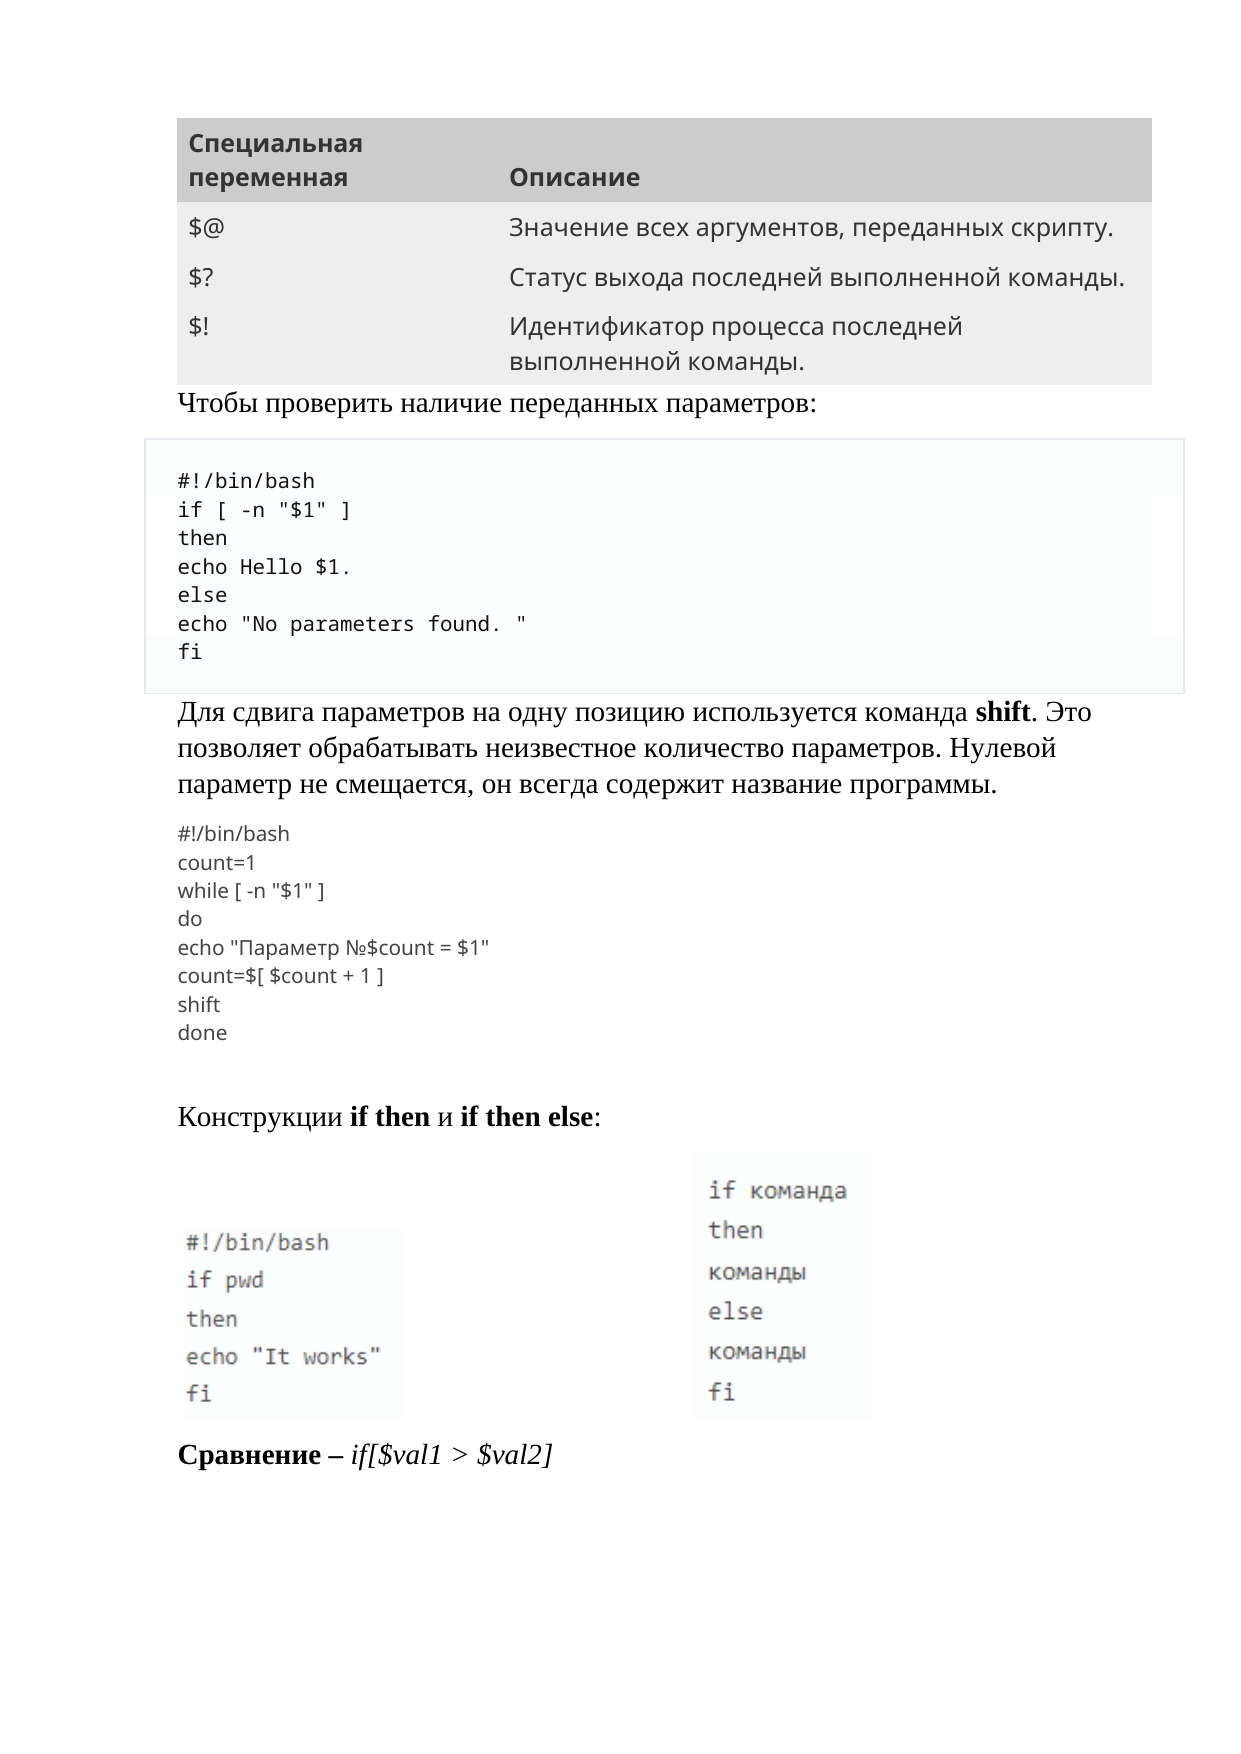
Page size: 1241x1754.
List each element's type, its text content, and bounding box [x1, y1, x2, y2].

text echo Hello $1. [177, 552, 1152, 580]
table_cell $@ [177, 202, 498, 252]
table_cell $? [177, 252, 498, 301]
picture [182, 1230, 404, 1419]
text then [177, 523, 1152, 552]
picture [693, 1152, 873, 1419]
text Сравнение – if[$val1 > $val2] [177, 1437, 1152, 1471]
table_cell Идентификатор процесса последней выполненной команды. [498, 301, 1152, 385]
text if [ -n "$1" ] [177, 495, 1152, 523]
text Чтобы проверить наличие переданных параметров: [177, 385, 1152, 418]
text Для сдвига параметров на одну позицию используется команда shift. Это позволяет обрабатывать неизвестное количество параметров. Нулевой параметр не смещается, он всегда содержит название программы. [177, 694, 1152, 800]
table_cell Значение всех аргументов, переданных скрипту. [498, 202, 1152, 252]
table_cell $! [177, 301, 498, 385]
text else [177, 580, 1152, 608]
table_header Описание [498, 118, 1152, 202]
table_header Специальная переменная [177, 118, 498, 202]
text #!/bin/bash count=1 while [ -n "$1" ] do echo "Параметр №$count = $1" count=$[ $count + 1 ] shift done [177, 819, 1152, 1047]
table_cell Статус выхода последней выполненной команды. [498, 252, 1152, 301]
text fi [146, 608, 1183, 693]
text #!/bin/bash [146, 440, 1183, 495]
text Конструкции if then и if then else: [177, 1099, 1152, 1133]
